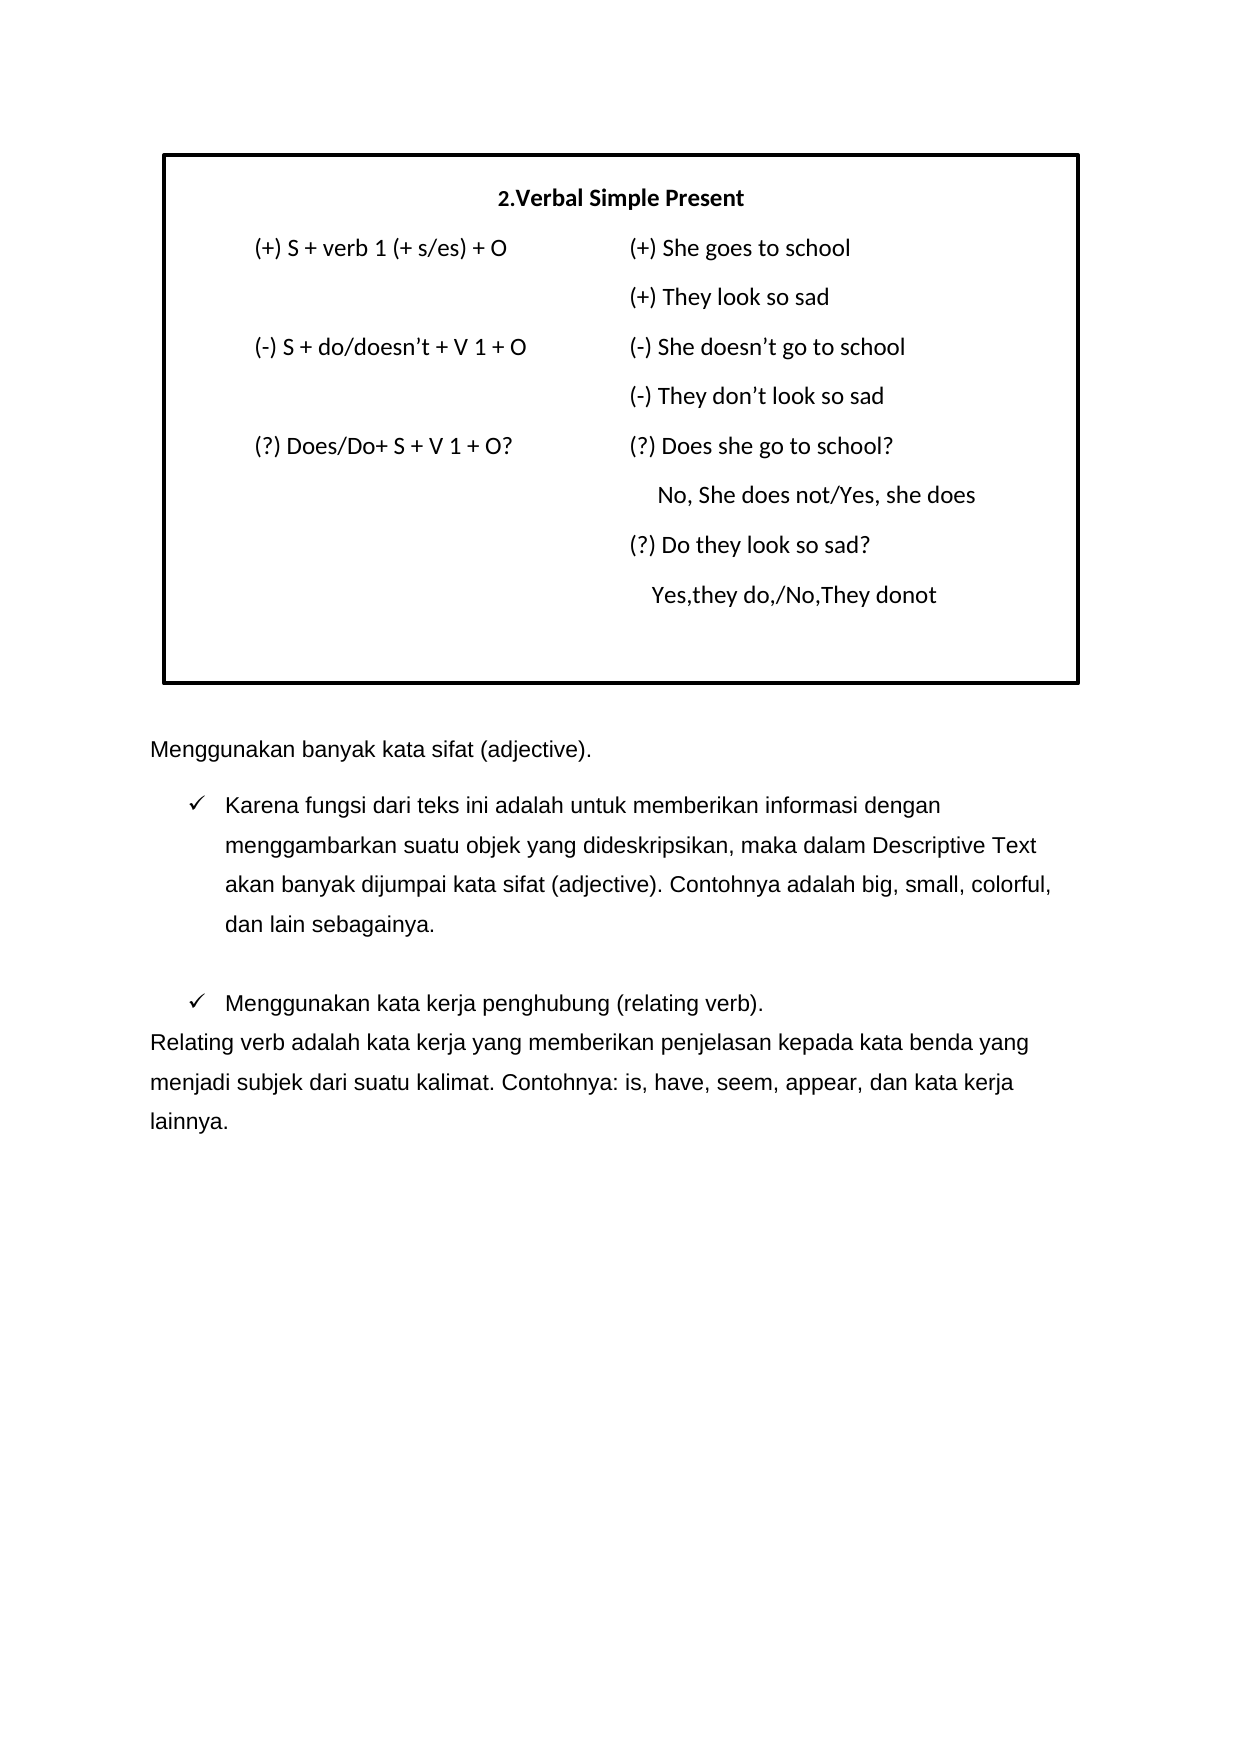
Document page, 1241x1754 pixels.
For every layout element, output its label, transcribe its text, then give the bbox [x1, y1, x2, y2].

list Menggunakan kata kerja penghubung (relating verb). [187, 990, 1090, 1016]
text Relating verb adalah kata kerja yang memberikan penjelasan kepada kata benda yang menjadi subjek dari suatu kalimat. Contohnya: is, have, seem, appear, dan kata kerja lainnya. [150, 1029, 1090, 1135]
list Karena fungsi dari teks ini adalah untuk memberikan informasi dengan menggambarkan suatu objek yang dideskripsikan, maka dalam Descriptive Text akan banyak dijumpai kata sifat (adjective). Contohnya adalah big, small, colorful, dan lain sebagainya. [187, 792, 1090, 937]
text Menggunakan banyak kata sifat (adjective). [150, 736, 1090, 763]
